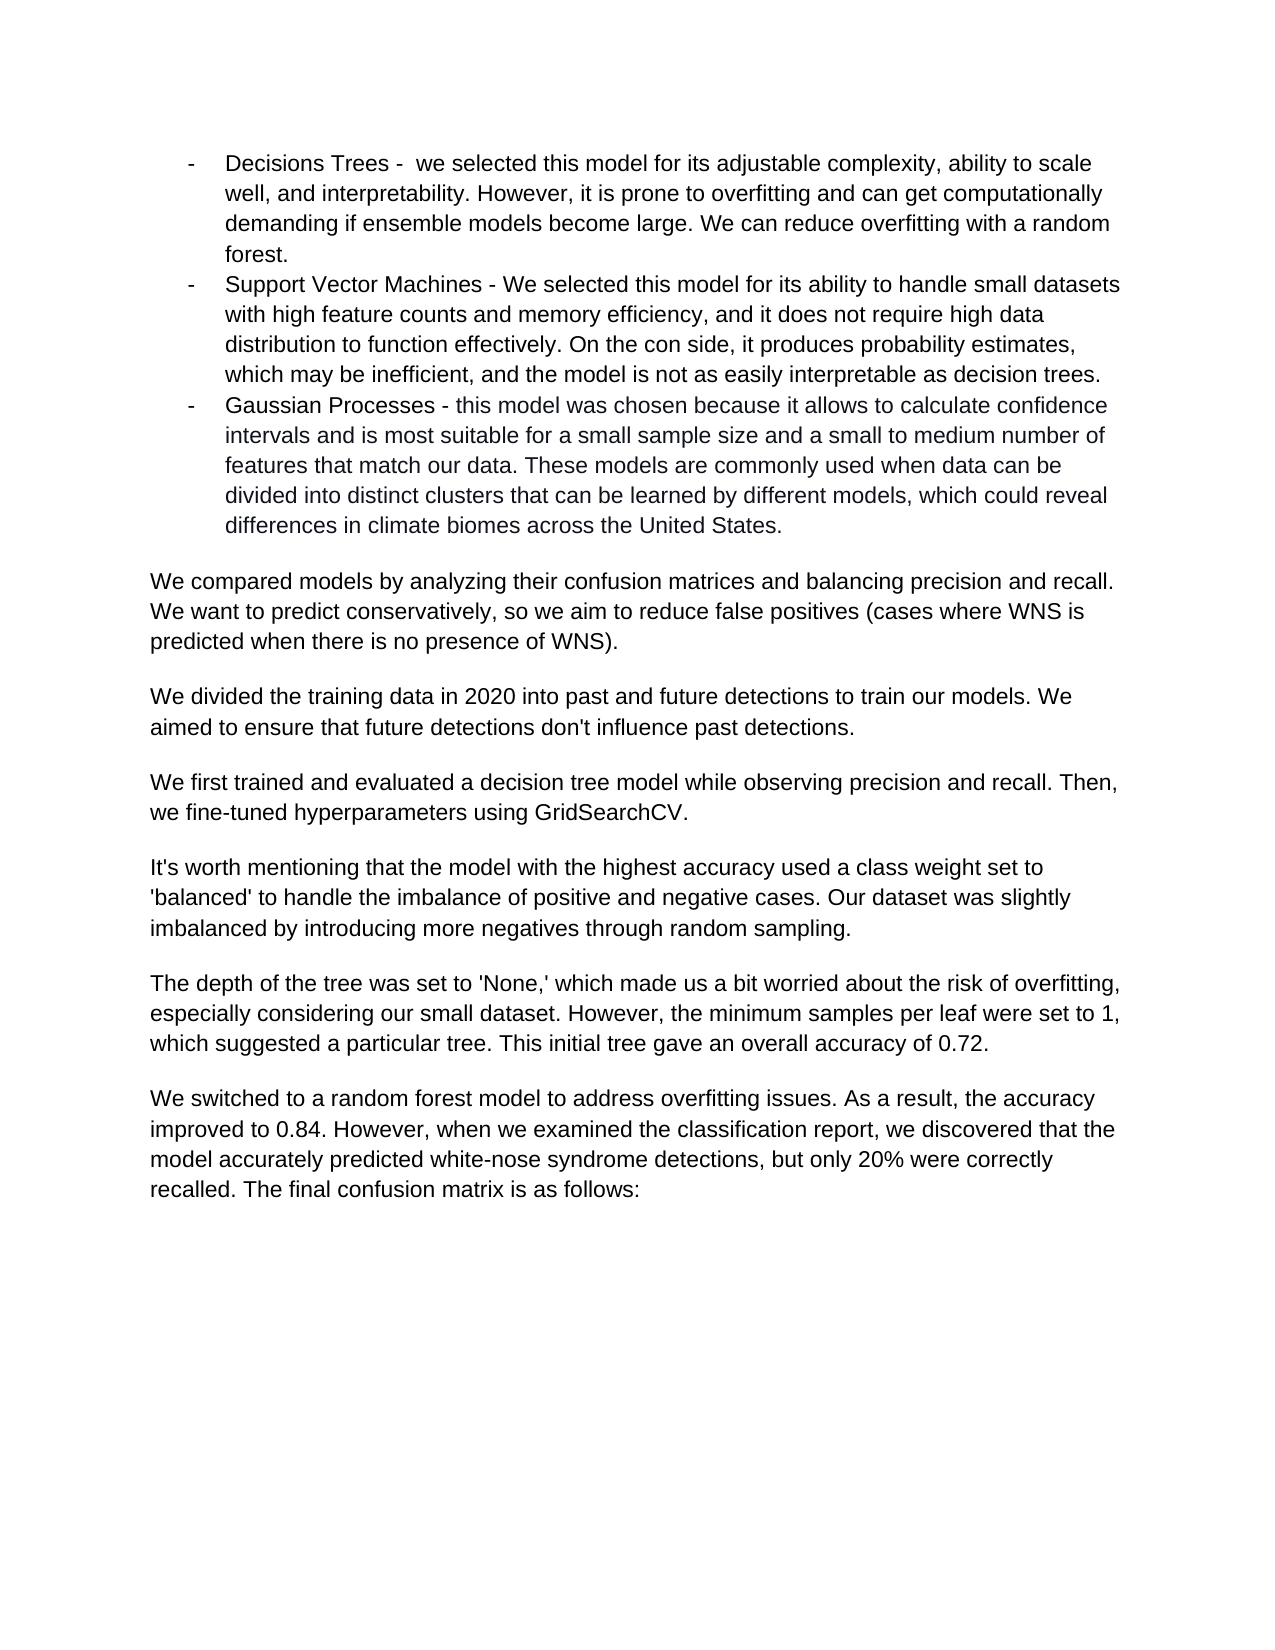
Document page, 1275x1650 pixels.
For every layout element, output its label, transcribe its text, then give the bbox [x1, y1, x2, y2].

text We divided the training data in 2020 into past and future detections to train our models. We aimed to ensure that future detections don't influence past detections. [150, 683, 1125, 740]
text We compared models by analyzing their confusion matrices and balancing precision and recall. We want to predict conservatively, so we aim to reduce false positives (cases where WNS is predicted when there is no presence of WNS). [150, 568, 1125, 654]
list Decisions Trees - we selected this model for its adjustable complexity, ability to scale well, and interpretability. However, it is prone to overfitting and can get computationally demanding if ensemble models become large. We can reduce overfitting with a random forest. [187, 150, 1125, 267]
list Support Vector Machines - We selected this model for its ability to handle small datasets with high feature counts and memory efficiency, and it does not require high data distribution to function effectively. On the con side, it produces probability estimates, which may be inefficient, and the model is not as easily interpretable as decision trees. [187, 271, 1125, 388]
text It's worth mentioning that the model with the highest accuracy used a class weight set to 'balanced' to handle the imbalance of positive and negative cases. Our dataset was slightly imbalanced by introducing more negatives through random sampling. [150, 854, 1125, 941]
text We first trained and evaluated a decision tree model while observing precision and recall. Then, we fine-tuned hyperparameters using GridSearchCV. [150, 769, 1125, 825]
text We switched to a random forest model to address overfitting issues. As a result, the accuracy improved to 0.84. However, when we examined the classification report, we discovered that the model accurately predicted white-nose syndrome detections, but only 20% were correctly recalled. The final confusion matrix is as follows: [150, 1085, 1125, 1202]
text The depth of the tree was set to 'None,' which made us a bit worried about the risk of overfitting, especially considering our small dataset. However, the minimum samples per leaf were set to 1, which suggested a particular tree. This initial tree gave an overall accuracy of 0.72. [150, 970, 1125, 1057]
list Gaussian Processes - this model was chosen because it allows to calculate confidence intervals and is most suitable for a small sample size and a small to medium number of features that match our data. These models are commonly used when data can be divided into distinct clusters that can be learned by different models, which could reveal differences in climate biomes across the United States. [187, 392, 1125, 539]
